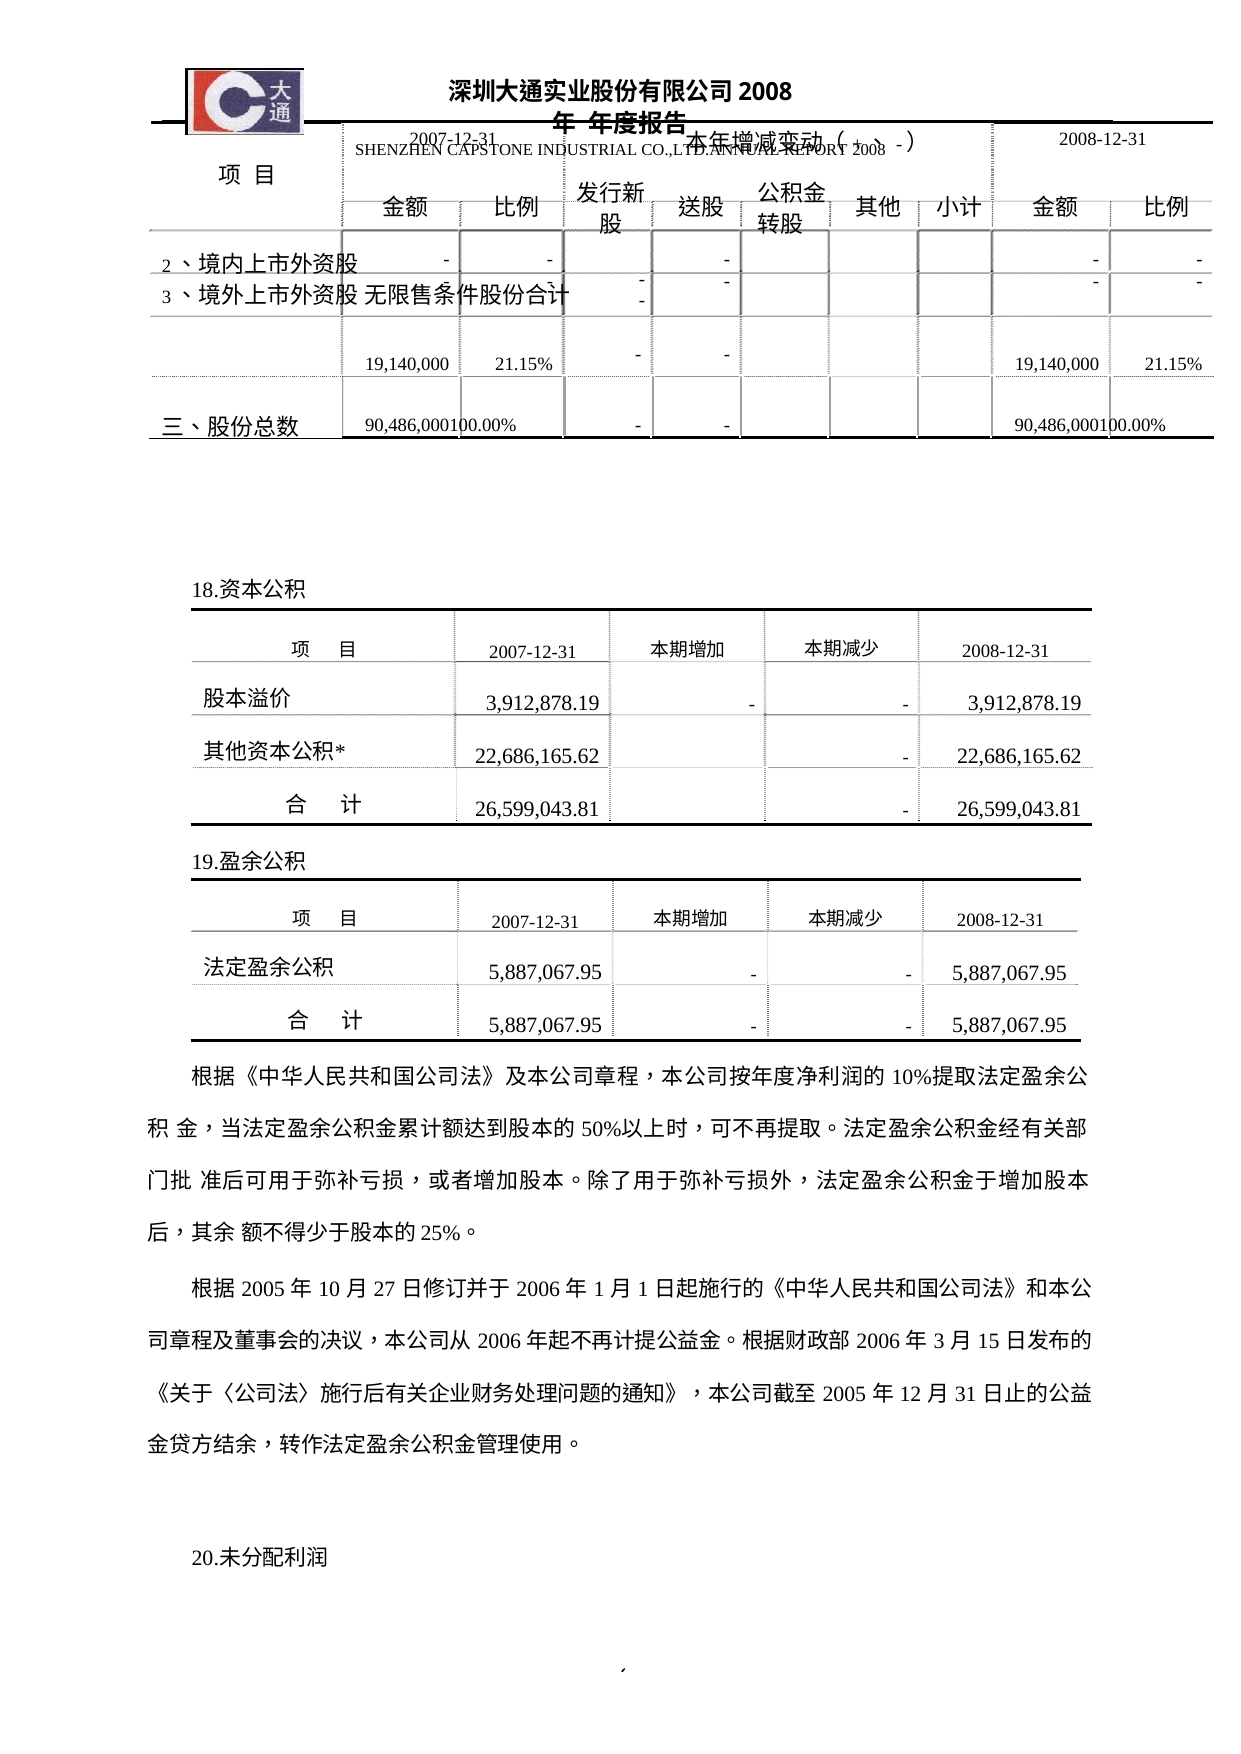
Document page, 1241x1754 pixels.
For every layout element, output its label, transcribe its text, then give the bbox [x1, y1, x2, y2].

text 20.未分配利润 [191, 1542, 1209, 1571]
text 司章程及董事会的决议，本公司从 2006 年起不再计提公益金。根据财政部 2006 年 3 月 15 日发布的 [148, 1325, 1209, 1355]
text 根据《中华人民共和国公司法》及本公司章程，本公司按年度净利润的10%提取法定盈余公积 金，当法定盈余公积金累计额达到股本的50%以上时，可不再提取。法定盈余公积金经有关部门批 准后可用于弥补亏损，或者增加股本。除了用于弥补亏损外，法定盈余公积金于增加股本后，其余 额不得少于股本的25%。 [148, 1061, 1089, 1247]
subtitle 深圳大通实业股份有限公司2008年 年度报告 [437, 74, 803, 139]
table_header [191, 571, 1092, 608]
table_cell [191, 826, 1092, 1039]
text 《关于〈公司法〉施行后有关企业财务处理问题的通知》，本公司截至 2005 年 12 月 31 日止的公益 金贷方结余，转作法定盈余公积金管理使用。 [148, 1378, 1093, 1458]
picture [190, 659, 1095, 823]
picture [185, 68, 304, 135]
picture [148, 122, 1216, 439]
text SHENZHEN CAPSTONE INDUSTRIAL CO.,LTD.ANNUAL REPORT 2008 [353, 139, 887, 158]
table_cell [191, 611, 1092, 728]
text 根据 2005 年 10 月 27 日修订并于 2006 年 1 月 1 日起施行的《中华人民共和国公司法》和本公 [191, 1273, 1209, 1303]
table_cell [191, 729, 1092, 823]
